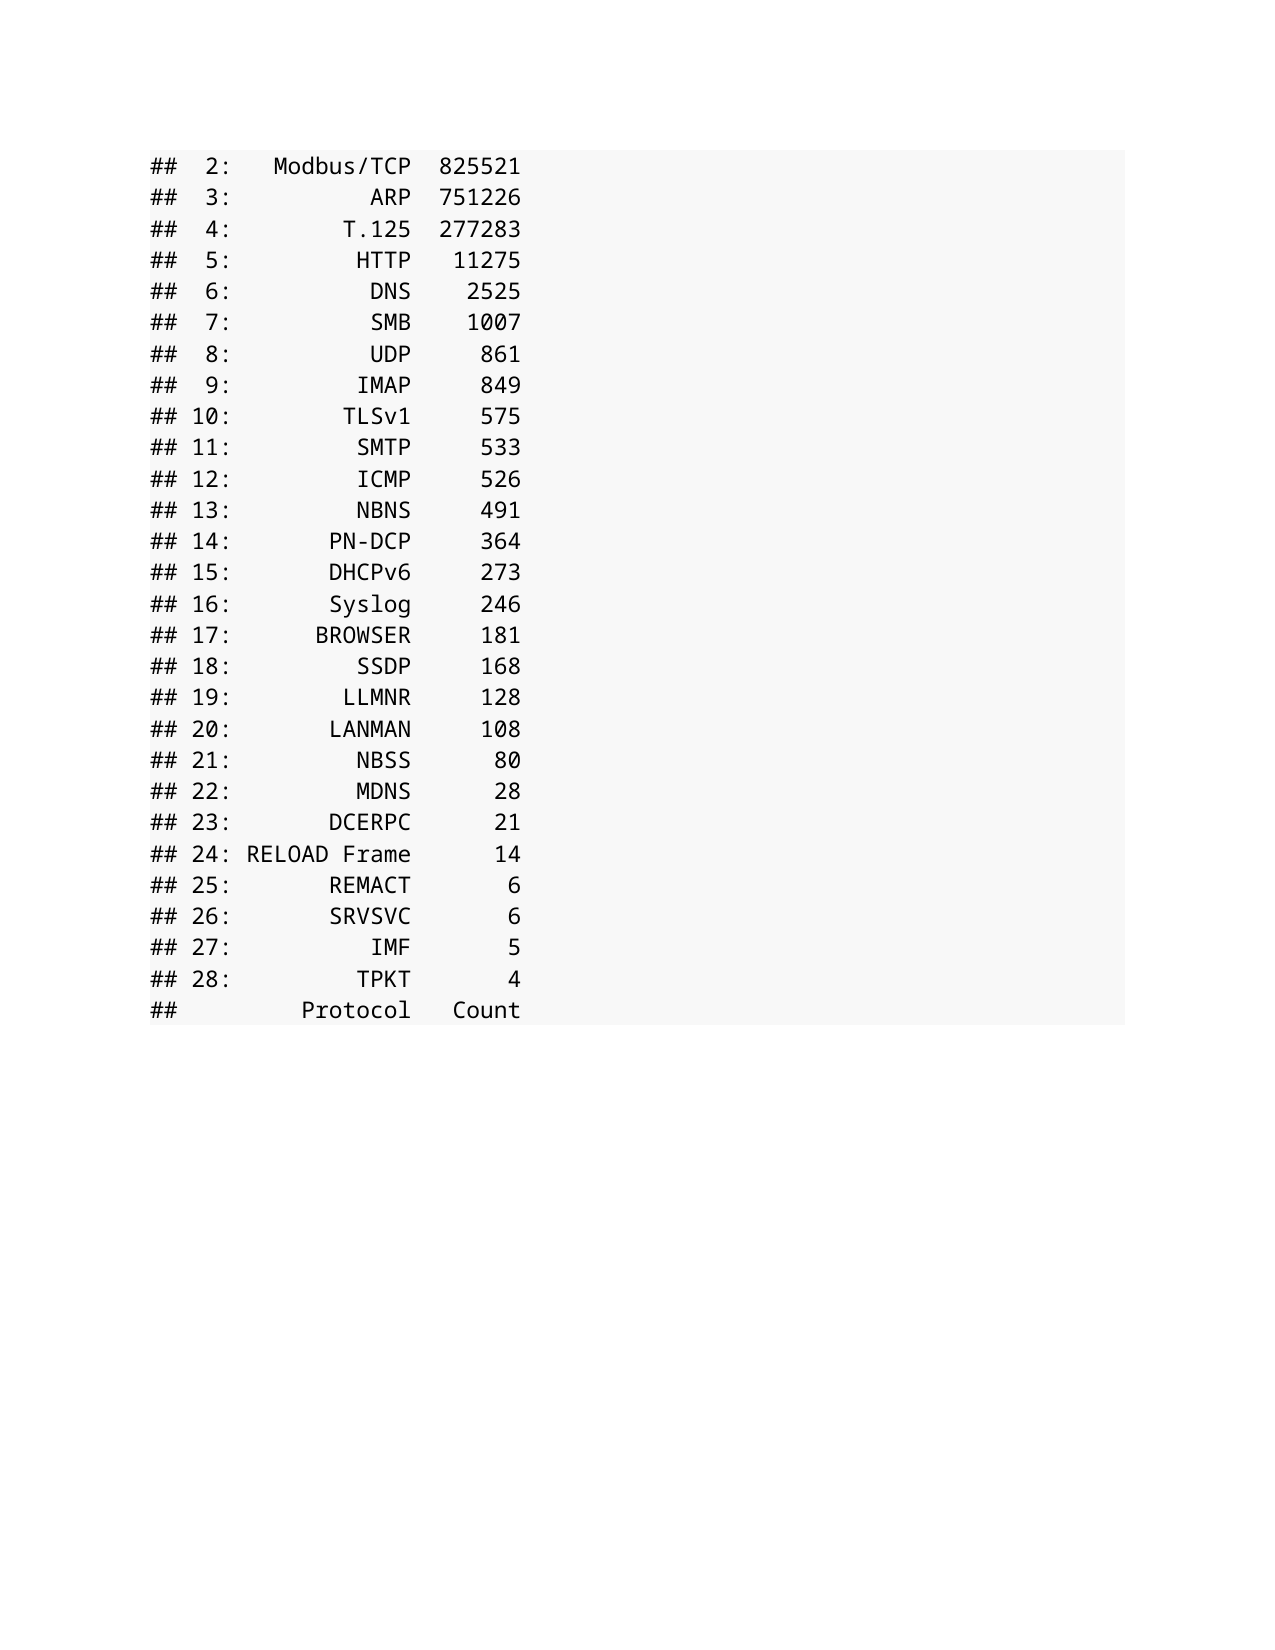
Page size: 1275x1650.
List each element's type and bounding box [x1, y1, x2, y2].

text [150, 150, 1125, 1025]
